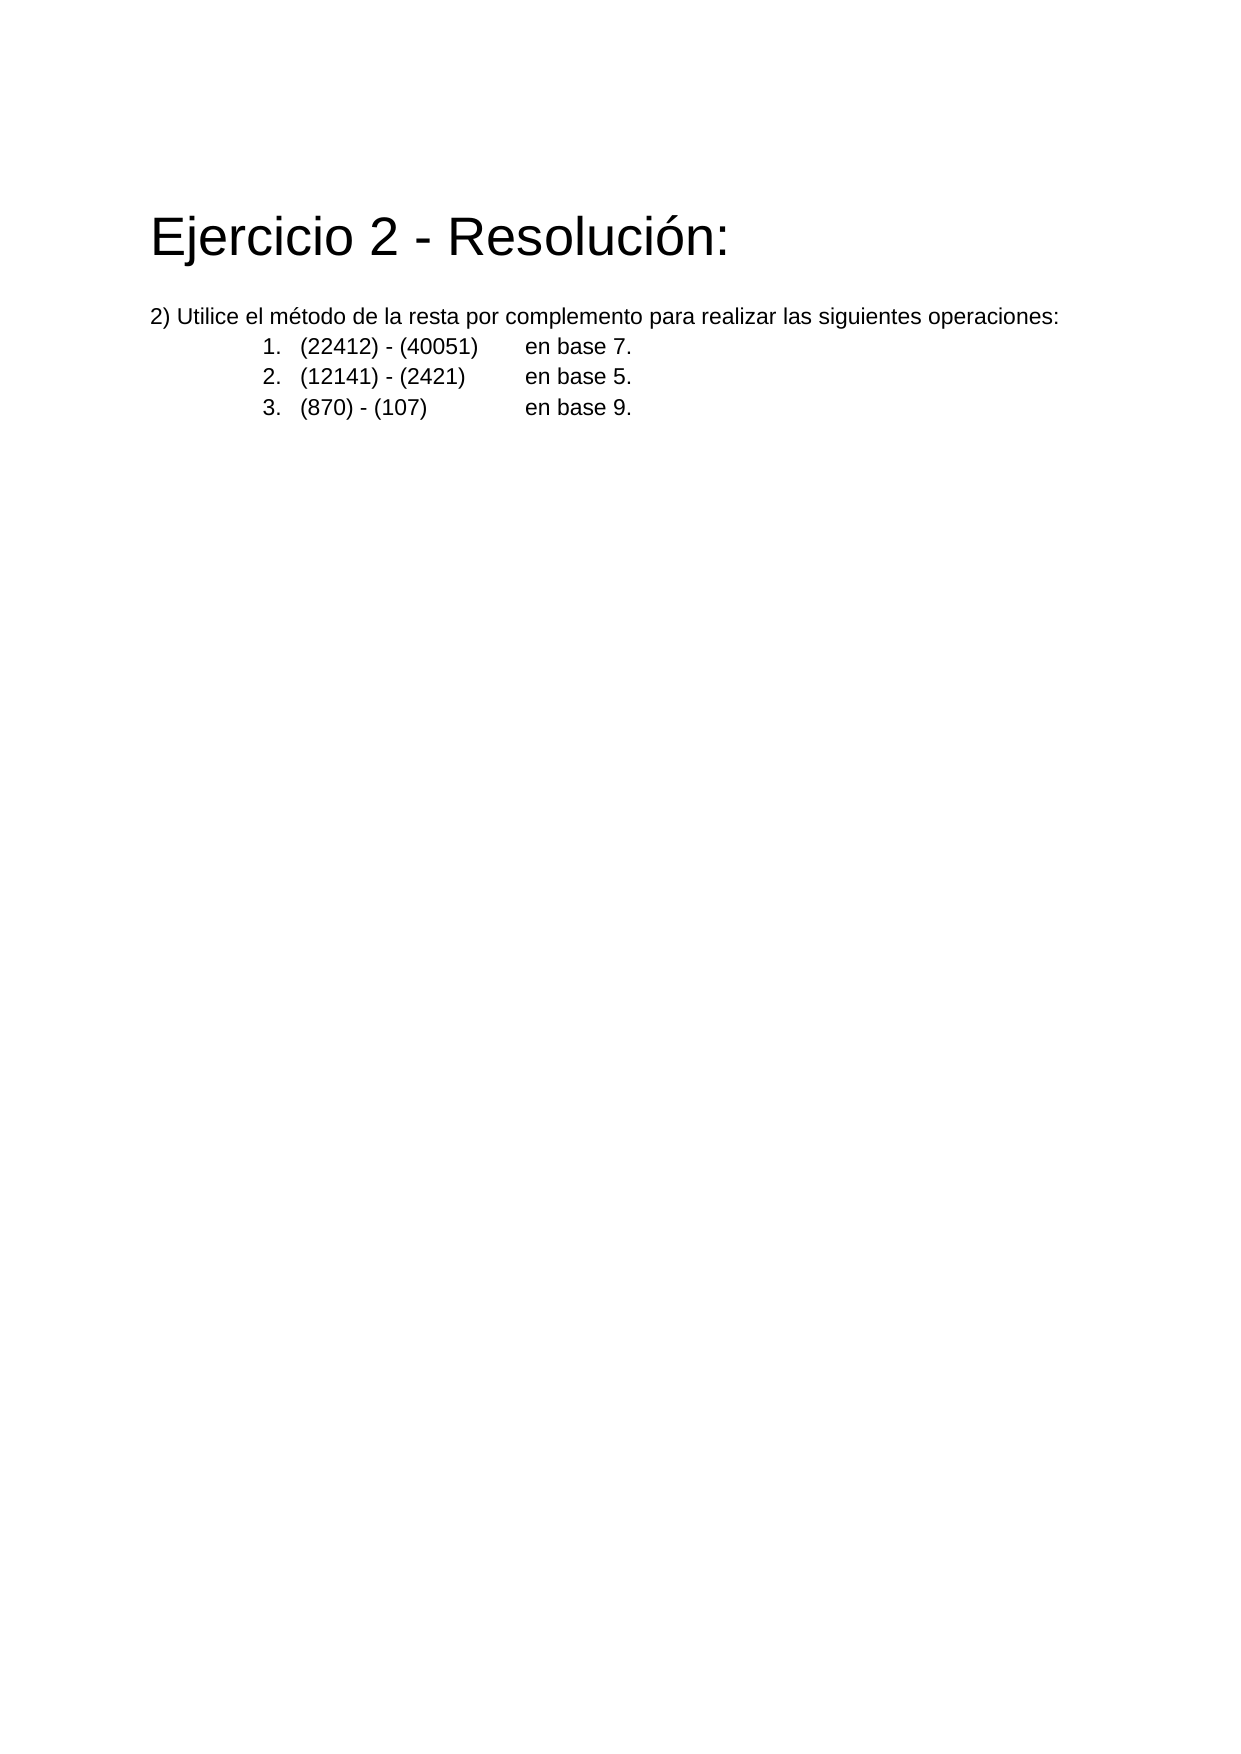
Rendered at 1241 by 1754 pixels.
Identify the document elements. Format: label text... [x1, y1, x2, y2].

list (870) - (107) en base 9. [262, 393, 1090, 420]
list (22412) - (40051) en base 7. [262, 333, 1090, 359]
list (12141) - (2421) en base 5. [262, 363, 1090, 390]
title Ejercicio 2 - Resolución: [150, 204, 1090, 266]
text 2) Utilice el método de la resta por complemento para realizar las siguientes operaciones: [150, 303, 1090, 329]
